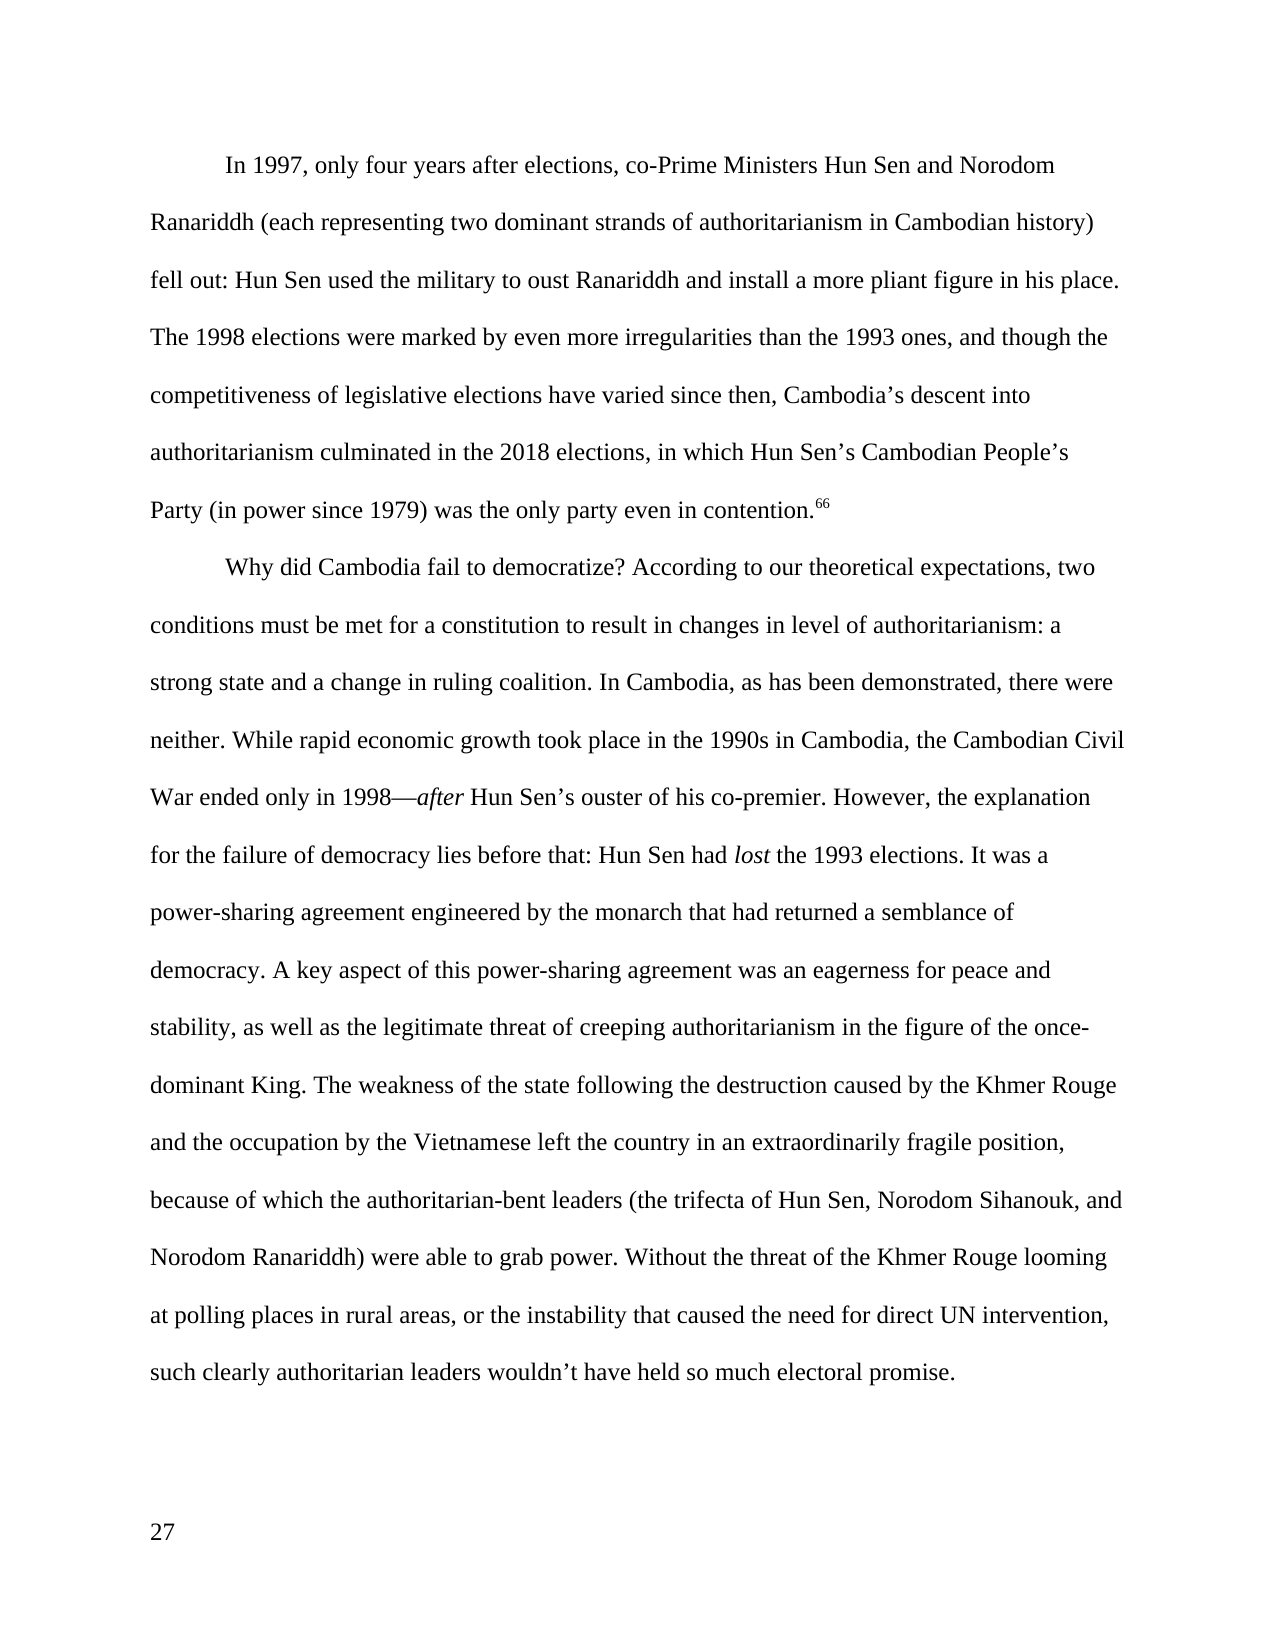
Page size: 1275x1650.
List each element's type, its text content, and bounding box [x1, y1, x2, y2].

text Why did Cambodia fail to democratize? According to our theoretical expectations, two conditions must be met for a constitution to result in changes in level of authoritarianism: a strong state and a change in ruling coalition. In Cambodia, as has been demonstrated, there were neither. While rapid economic growth took place in the 1990s in Cambodia, the Cambodian Civil War ended only in 1998—after Hun Sen’s ouster of his co-premier. However, the explanation for the failure of democracy lies before that: Hun Sen had lost the 1993 elections. It was a power-sharing agreement engineered by the monarch that had returned a semblance of democracy. A key aspect of this power-sharing agreement was an eagerness for peace and stability, as well as the legitimate threat of creeping authoritarianism in the figure of the once-dominant King. The weakness of the state following the destruction caused by the Khmer Rouge and the occupation by the Vietnamese left the country in an extraordinarily fragile position, because of which the authoritarian-bent leaders (the trifecta of Hun Sen, Norodom Sihanouk, and Norodom Ranariddh) were able to grab power. Without the threat of the Khmer Rouge looming at polling places in rural areas, or the instability that caused the need for direct UN intervention, such clearly authoritarian leaders wouldn’t have held so much electoral promise. [150, 552, 1125, 1386]
text In 1997, only four years after elections, co-Prime Ministers Hun Sen and Norodom Ranariddh (each representing two dominant strands of authoritarianism in Cambodian history) fell out: Hun Sen used the military to oust Ranariddh and install a more pliant figure in his place. The 1998 elections were marked by even more irregularities than the 1993 ones, and though the competitiveness of legislative elections have varied since then, Cambodia’s descent into authoritarianism culminated in the 2018 elections, in which Hun Sen’s Cambodian People’s Party (in power since 1979) was the only party even in contention. [150, 150, 1125, 524]
